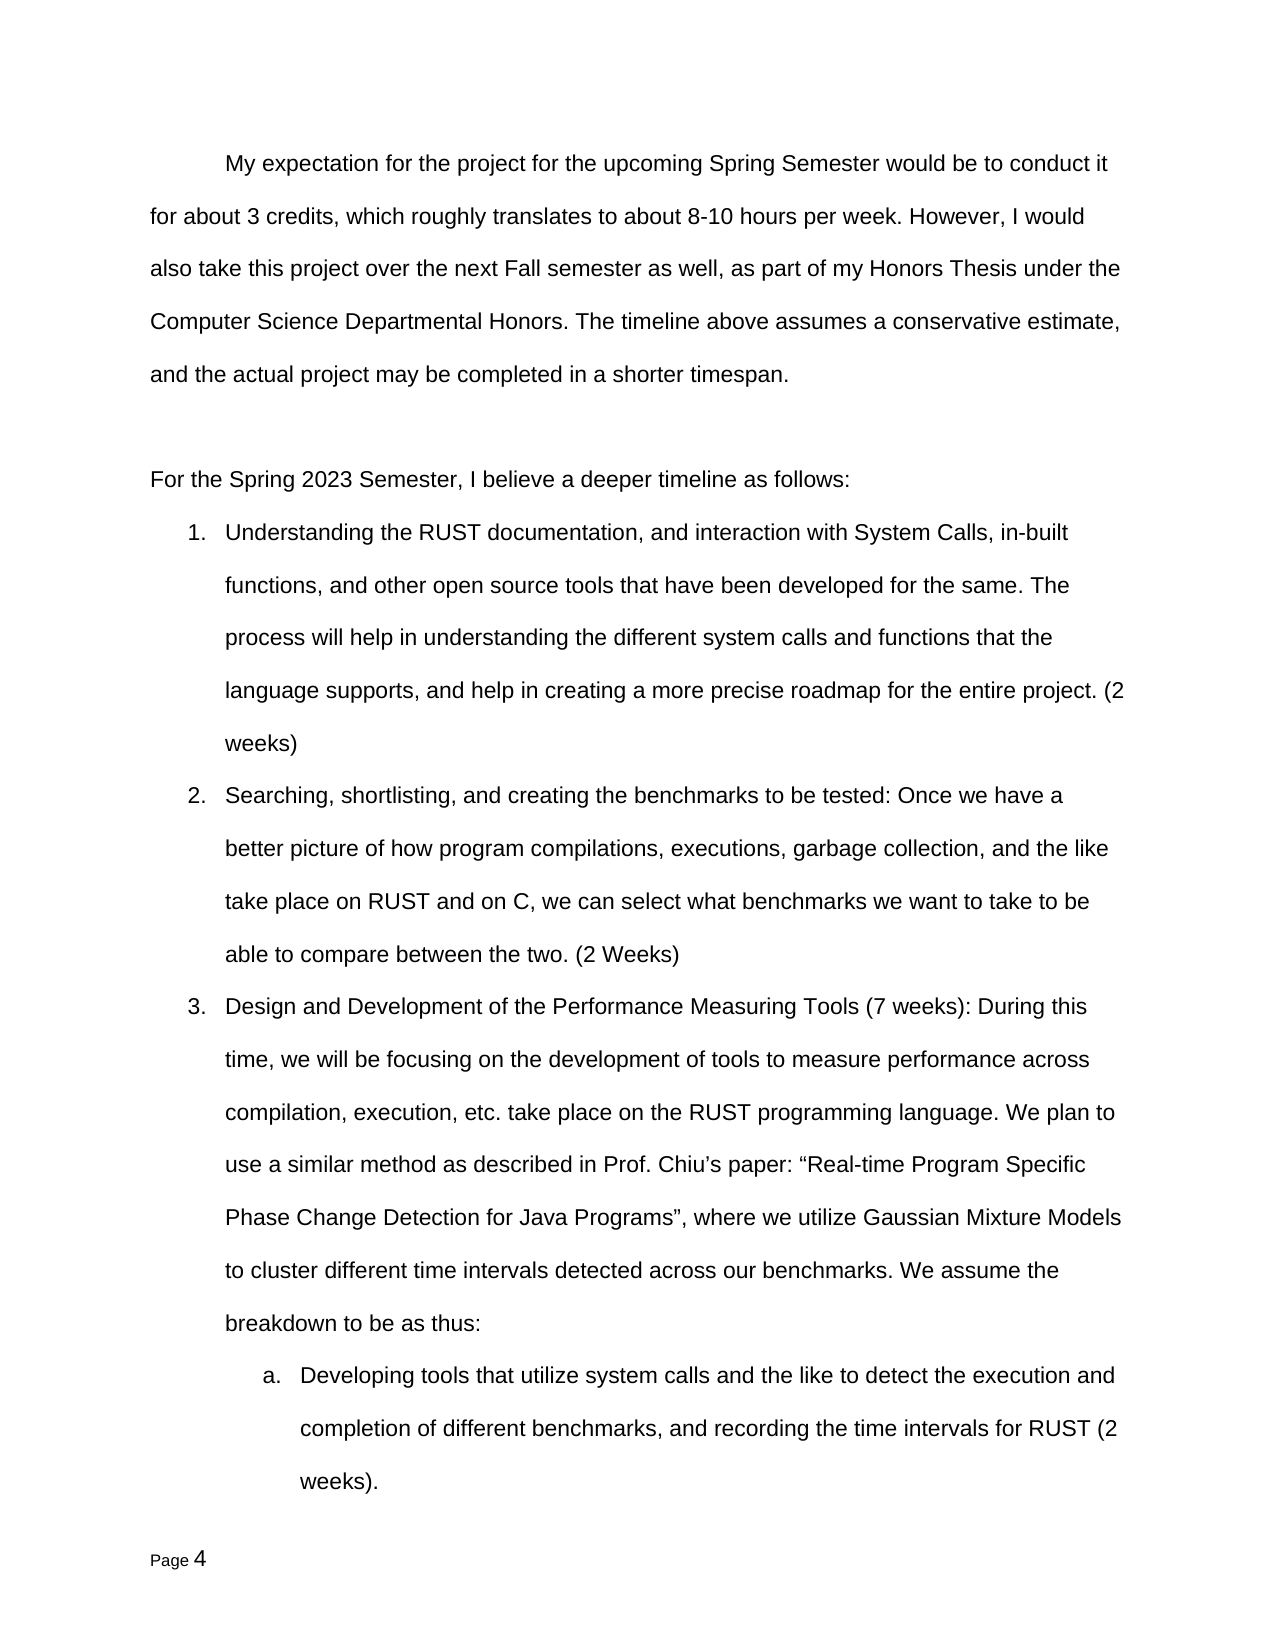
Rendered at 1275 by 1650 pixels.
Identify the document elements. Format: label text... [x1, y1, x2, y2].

text My expectation for the project for the upcoming Spring Semester would be to conduct it for about 3 credits, which roughly translates to about 8-10 hours per week. However, I would also take this project over the next Fall semester as well, as part of my Honors Thesis under the Computer Science Departmental Honors. The timeline above assumes a conservative estimate, and the actual project may be completed in a shorter timespan. [150, 150, 1125, 387]
list Developing tools that utilize system calls and the like to detect the execution and completion of different benchmarks, and recording the time intervals for RUST (2 weeks). [262, 1362, 1125, 1494]
list Understanding the RUST documentation, and interaction with System Calls, in-built functions, and other open source tools that have been developed for the same. The process will help in understanding the different system calls and functions that the language supports, and help in creating a more precise roadmap for the entire project. (2 weeks) [187, 519, 1125, 756]
list Searching, shortlisting, and creating the benchmarks to be tested: Once we have a better picture of how program compilations, executions, garbage collection, and the like take place on RUST and on C, we can select what benchmarks we want to take to be able to compare between the two. (2 Weeks) [187, 782, 1125, 967]
list Design and Development of the Performance Measuring Tools (7 weeks): During this time, we will be focusing on the development of tools to measure performance across compilation, execution, etc. take place on the RUST programming language. We plan to use a similar method as described in Prof. Chiu’s paper: “Real-time Program Specific Phase Change Detection for Java Programs”, where we utilize Gaussian Mixture Models to cluster different time intervals detected across our benchmarks. We assume the breakdown to be as thus: [187, 993, 1125, 1336]
text For the Spring 2023 Semester, I believe a deeper timeline as follows: [150, 466, 1125, 493]
